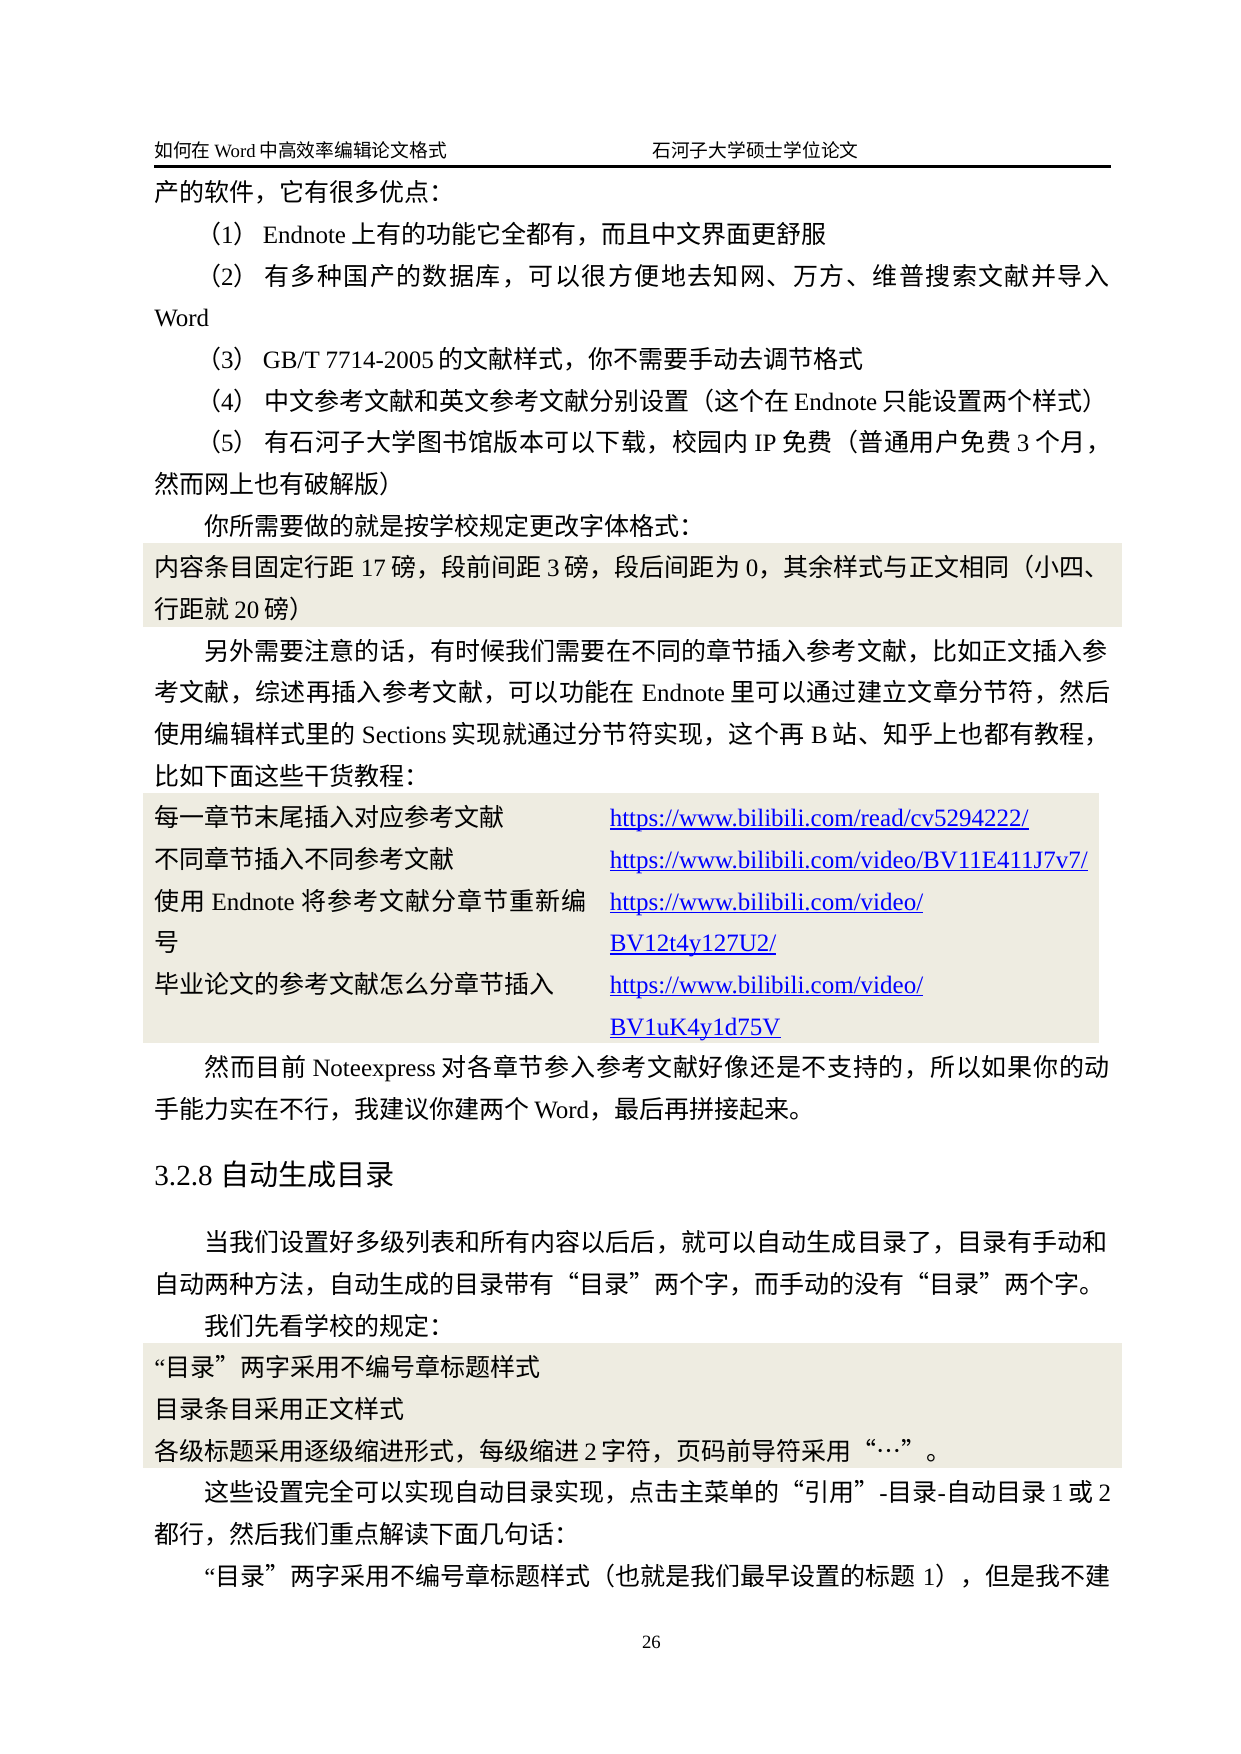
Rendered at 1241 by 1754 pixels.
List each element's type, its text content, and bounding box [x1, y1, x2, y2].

table_header “目录”两字采用不编号章标题样式 目录条目采用正文样式 各级标题采用逐级缩进形式，每级缩进2字符，页码前导符采用“…”。 [143, 1343, 1122, 1468]
list 有多种国产的数据库，可以很方便地去知网、万方、维普搜索文献并导入Word [154, 252, 1111, 335]
table_cell https://www.bilibili.com/video/BV11E411J7v7/ [598, 835, 1099, 877]
list Endnote上有的功能它全都有，而且中文界面更舒服 [154, 210, 1111, 252]
table_header https://www.bilibili.com/read/cv5294222/ [598, 793, 1099, 835]
table_cell https://www.bilibili.com/video/BV1uK4y1d75V [598, 960, 1099, 1043]
list 中文参考文献和英文参考文献分别设置（这个在Endnote只能设置两个样式） [154, 377, 1111, 418]
table_cell 不同章节插入不同参考文献 [143, 835, 598, 877]
list 有石河子大学图书馆版本可以下载，校园内IP免费（普通用户免费3个月，然而网上也有破解版） [154, 418, 1111, 502]
table_header 内容条目固定行距17磅，段前间距3磅，段后间距为0，其余样式与正文相同（小四、行距就20磅） [143, 543, 1122, 627]
table_cell 毕业论文的参考文献怎么分章节插入 [143, 960, 598, 1043]
list GB/T 7714-2005的文献样式，你不需要手动去调节格式 [154, 335, 1111, 377]
text 你所需要做的就是按学校规定更改字体格式： [154, 502, 1111, 543]
text 然而目前Noteexpress对各章节参入参考文献好像还是不支持的，所以如果你的动手能力实在不行，我建议你建两个Word，最后再拼接起来。 [154, 1043, 1111, 1127]
table_cell 使用Endnote将参考文献分章节重新编号 [143, 877, 598, 960]
subtitle 自动生成目录 [154, 1152, 1111, 1193]
text 另外需要注意的话，有时候我们需要在不同的章节插入参考文献，比如正文插入参考文献，综述再插入参考文献，可以功能在Endnote里可以通过建立文章分节符，然后使用编辑样式里的Sections实现就通过分节符实现，这个再B站、知乎上也都有教程，比如下面这些干货教程： [154, 627, 1111, 793]
table_header 每一章节末尾插入对应参考文献 [143, 793, 598, 835]
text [154, 1552, 1111, 1593]
text 当我们设置好多级列表和所有内容以后后，就可以自动生成目录了，目录有手动和自动两种方法，自动生成的目录带有“目录”两个字，而手动的没有“目录”两个字。 [154, 1218, 1111, 1302]
table_cell https://www.bilibili.com/video/BV12t4y127U2/ [598, 877, 1099, 960]
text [154, 168, 1111, 210]
text 这些设置完全可以实现自动目录实现，点击主菜单的“引用”-目录-自动目录1或2都行，然后我们重点解读下面几句话： [154, 1468, 1111, 1552]
text 我们先看学校的规定： [154, 1302, 1111, 1343]
